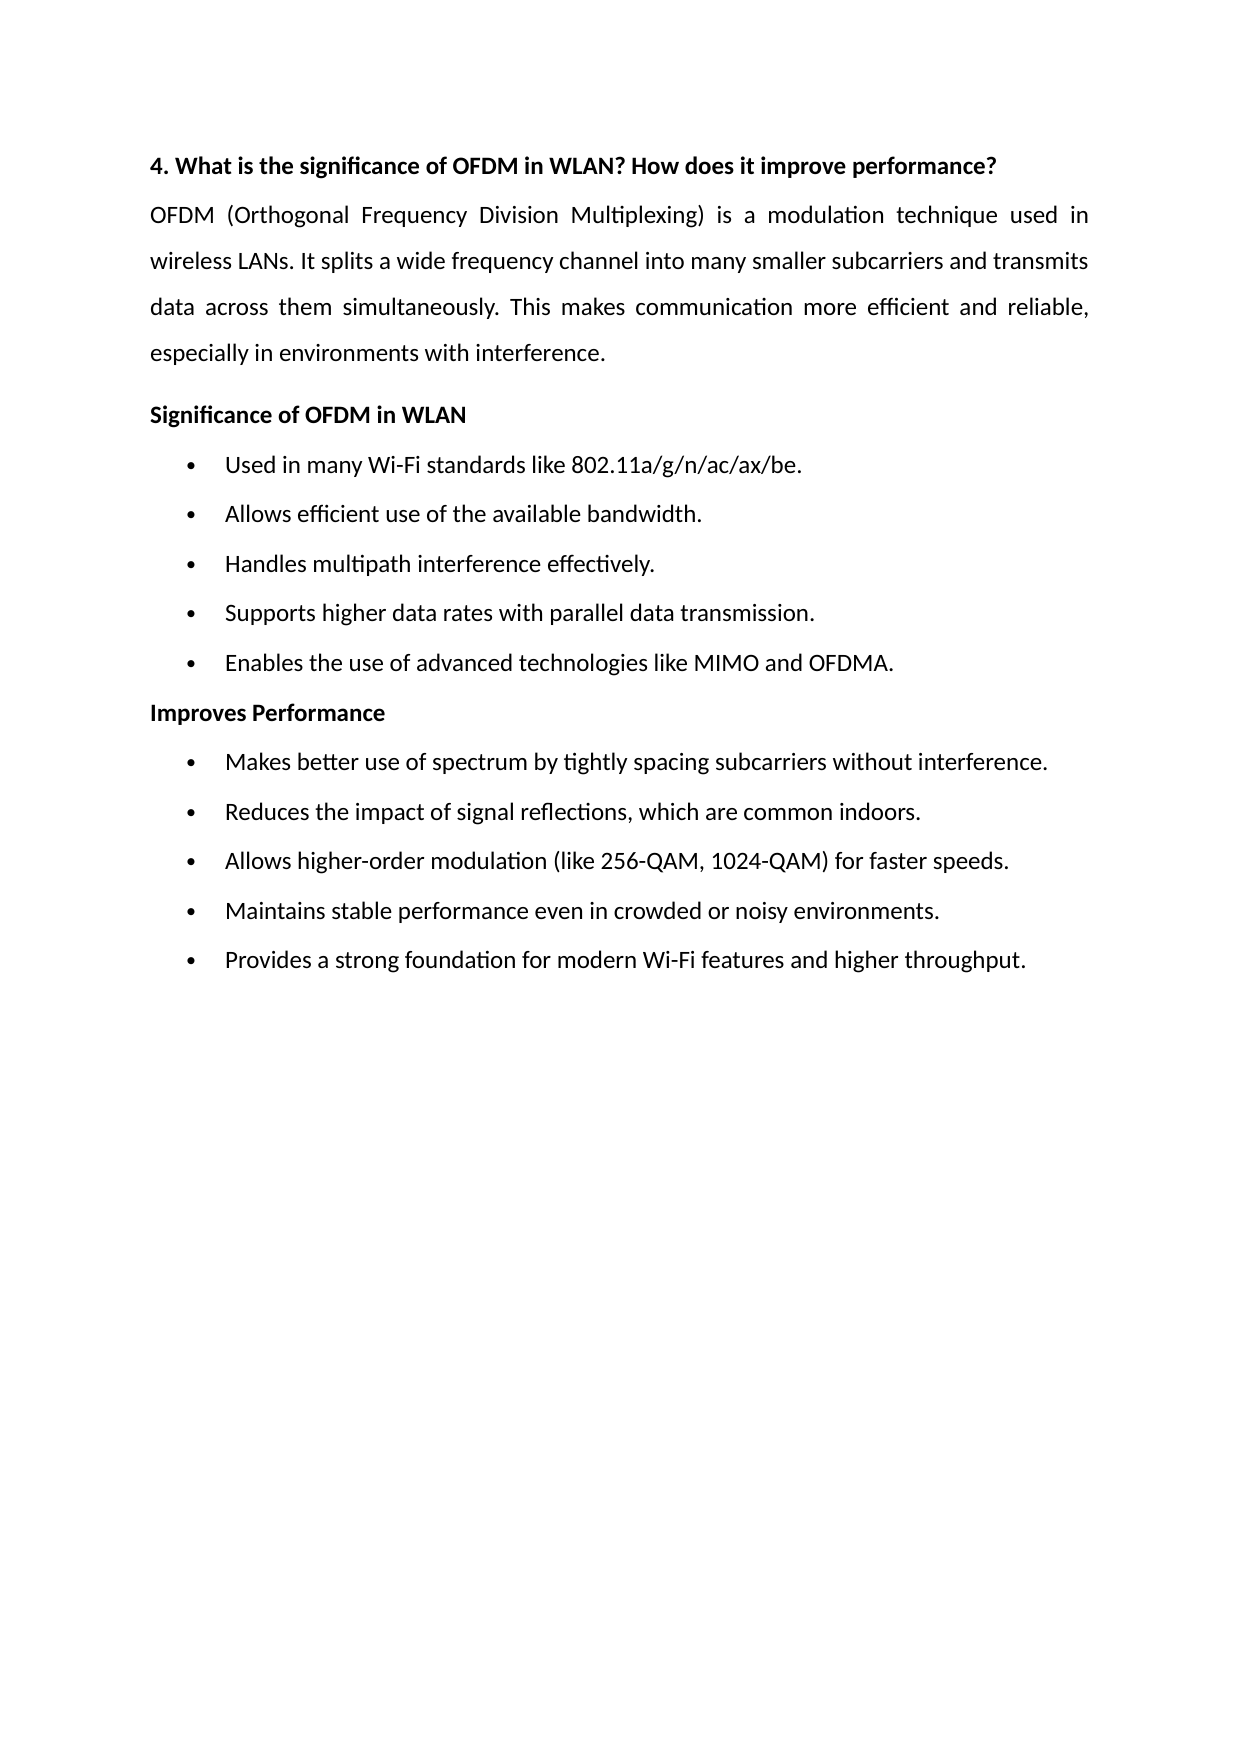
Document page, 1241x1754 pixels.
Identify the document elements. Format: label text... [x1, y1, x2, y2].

list Makes better use of spectrum by tightly spacing subcarriers without interference. [187, 746, 1090, 777]
text 4. What is the significance of OFDM in WLAN? How does it improve performance? [150, 150, 1090, 181]
text Significance of OFDM in WLAN [150, 399, 1090, 430]
list Provides a strong foundation for modern Wi-Fi features and higher throughput. [187, 944, 1090, 975]
list Allows efficient use of the available bandwidth. [187, 498, 1090, 529]
list Maintains stable performance even in crowded or noisy environments. [187, 895, 1090, 926]
list Used in many Wi-Fi standards like 802.11a/g/n/ac/ax/be. [187, 449, 1090, 479]
list Handles multipath interference effectively. [187, 548, 1090, 578]
text OFDM (Orthogonal Frequency Division Multiplexing) is a modulation technique used in wireless LANs. It splits a wide frequency channel into many smaller subcarriers and transmits data across them simultaneously. This makes communication more efficient and reliable, especially in environments with interference. [150, 199, 1090, 367]
list Reduces the impact of signal reflections, which are common indoors. [187, 796, 1090, 826]
text Improves Performance [150, 697, 1090, 727]
list Enables the use of advanced technologies like MIMO and OFDMA. [187, 647, 1090, 678]
list Supports higher data rates with parallel data transmission. [187, 597, 1090, 628]
list Allows higher-order modulation (like 256-QAM, 1024-QAM) for faster speeds. [187, 845, 1090, 876]
